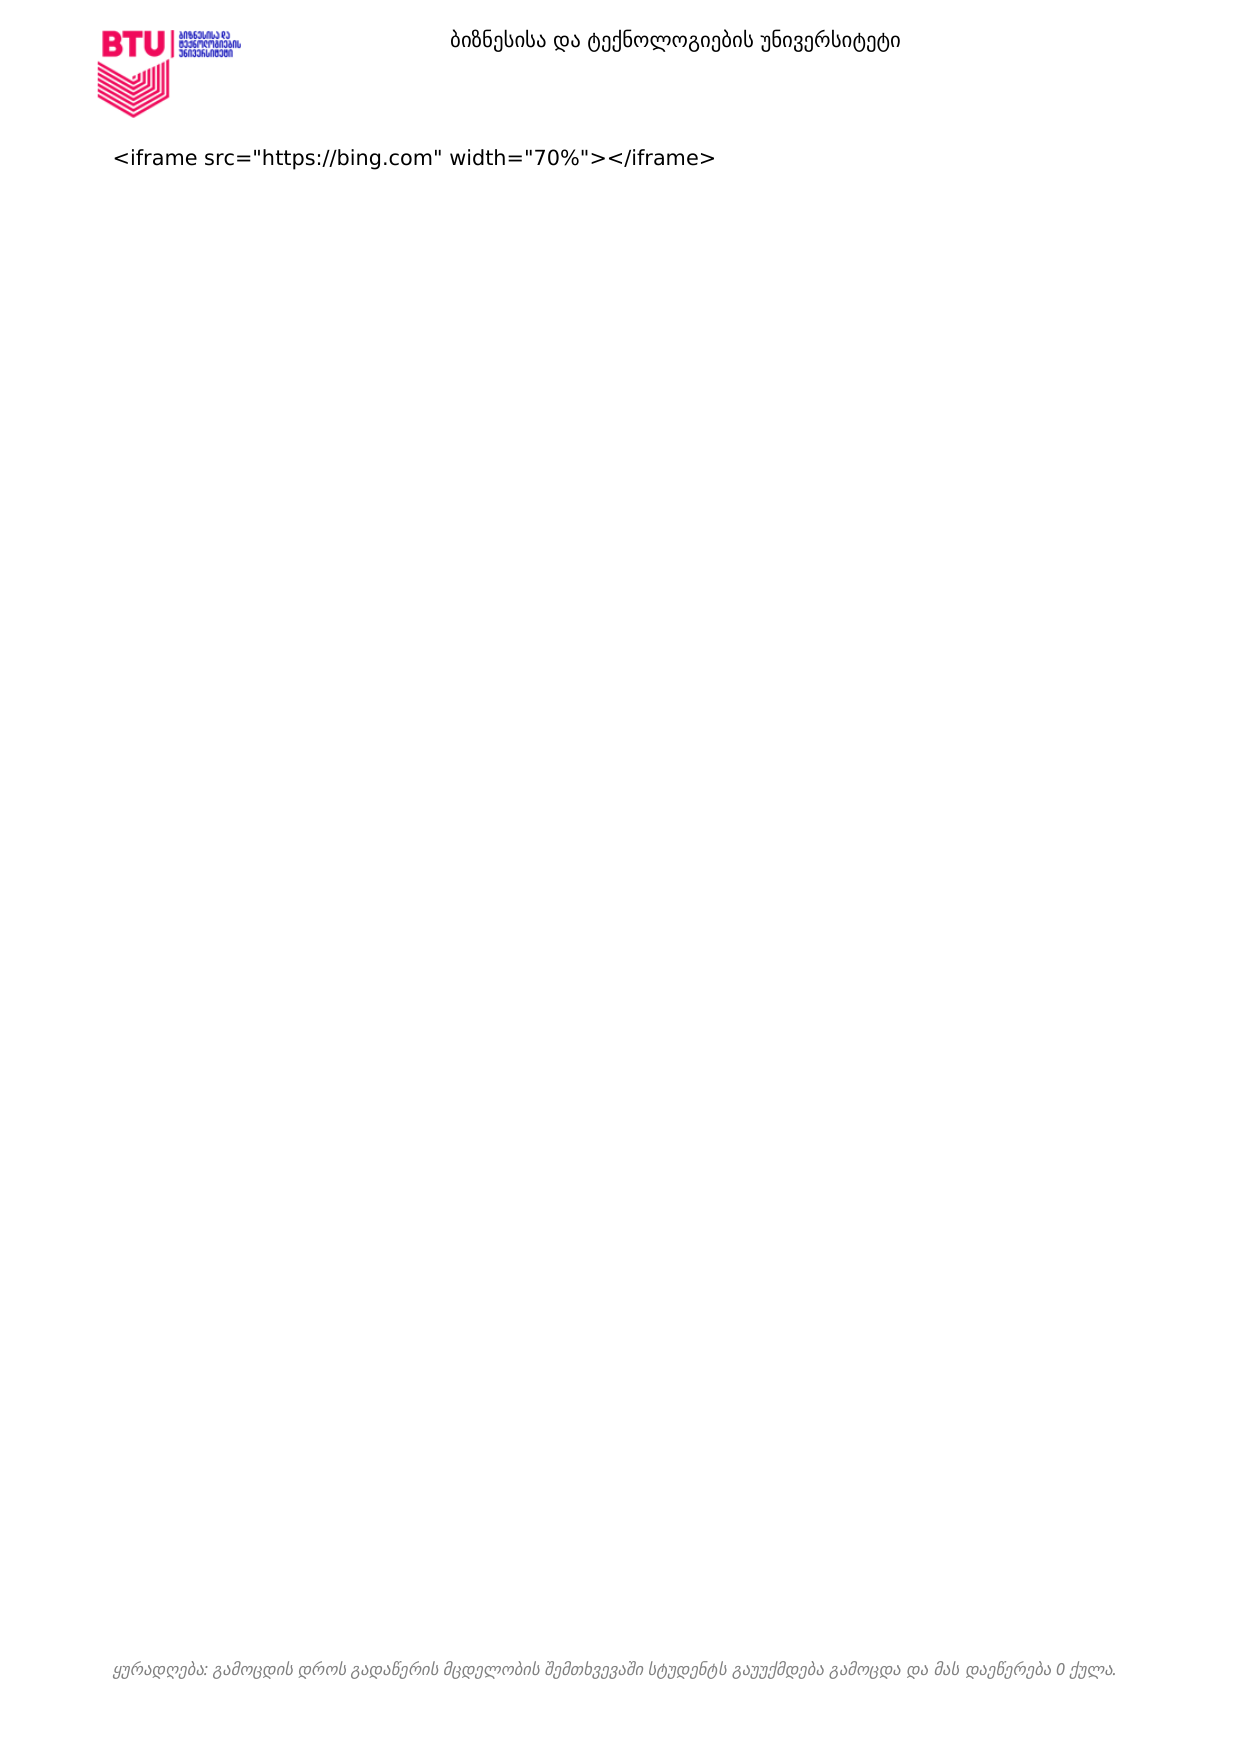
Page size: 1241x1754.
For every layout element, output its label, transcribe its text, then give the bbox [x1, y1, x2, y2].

picture [90, 29, 270, 119]
text <iframe src="https://bing.com" width="70%"></iframe> [112, 146, 1135, 170]
